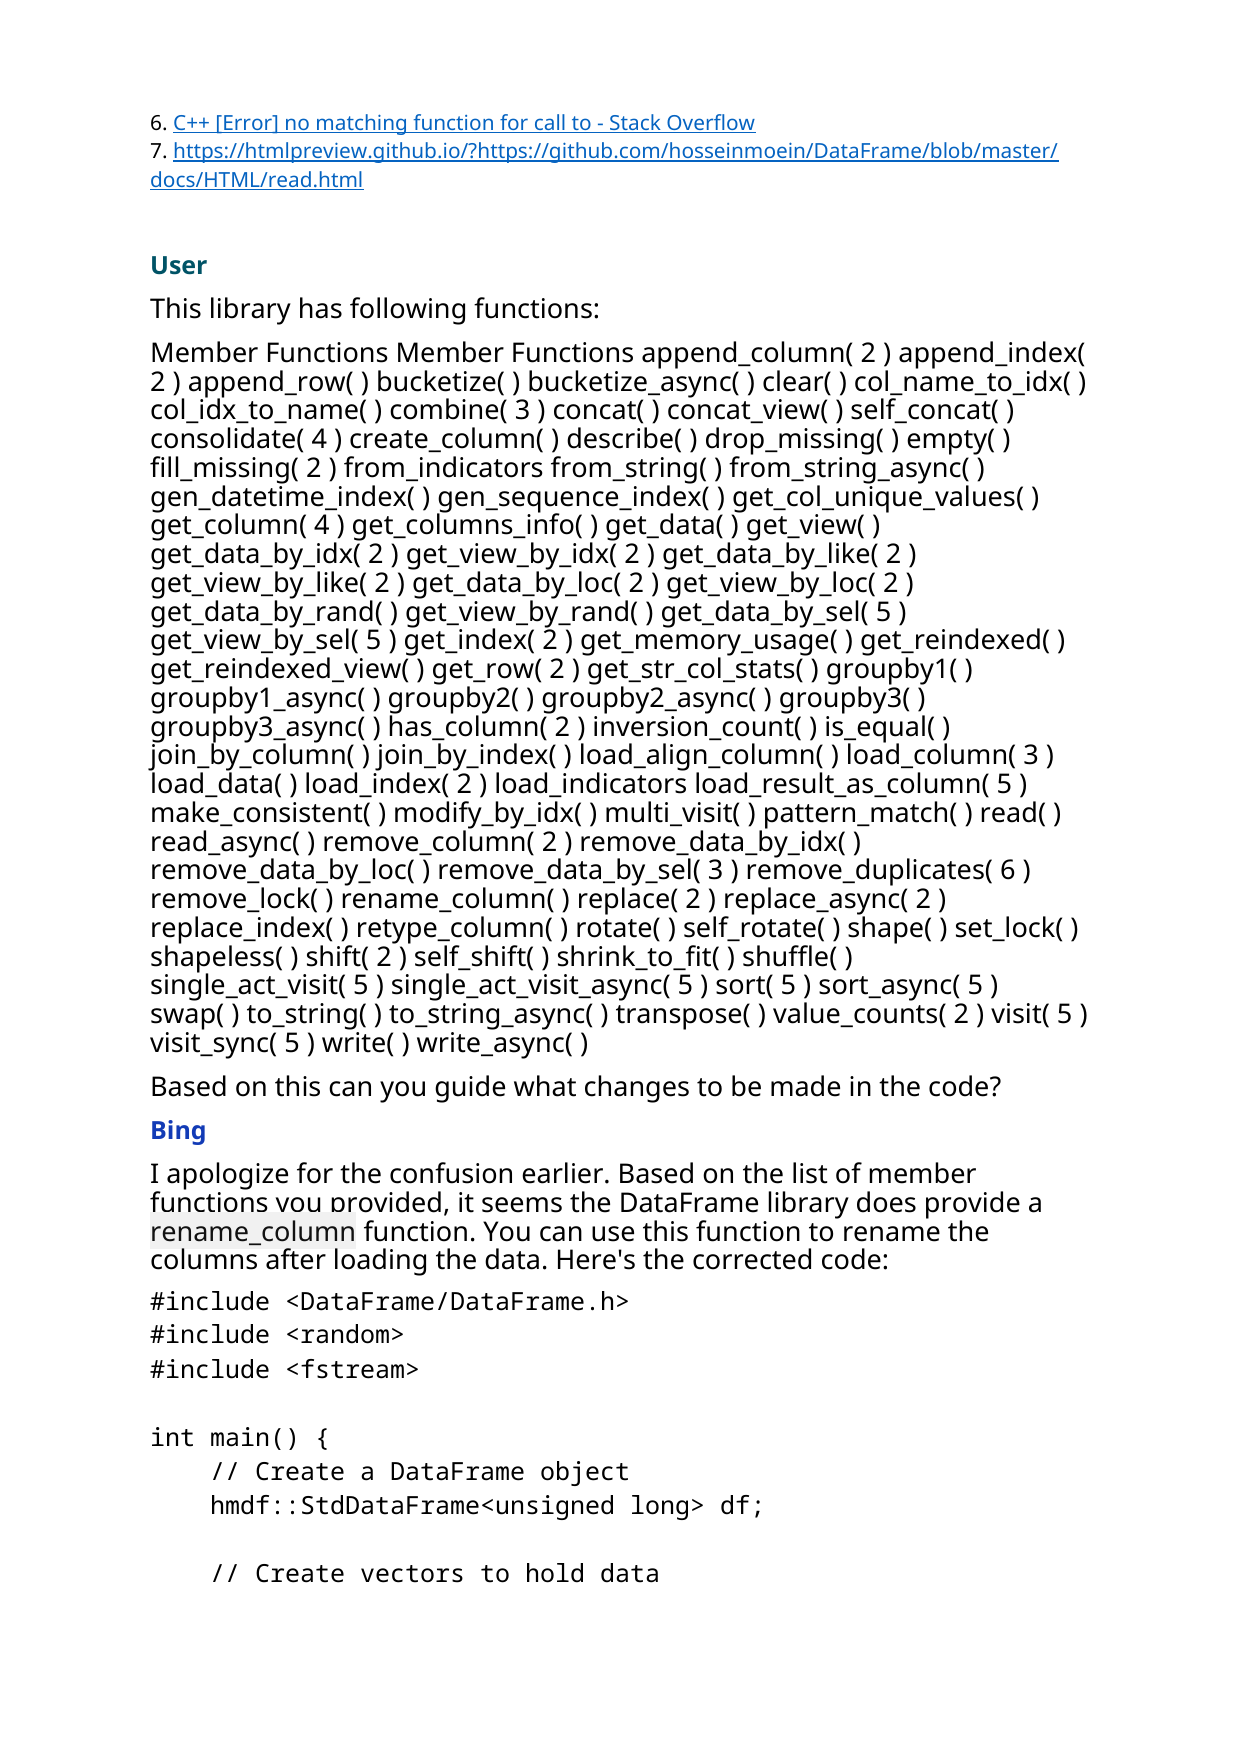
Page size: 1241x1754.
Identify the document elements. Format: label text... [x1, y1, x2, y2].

subtitle Bing [150, 1117, 1090, 1146]
text int main() { [150, 1419, 1090, 1453]
text Based on this can you guide what changes to be made in the code? [150, 1073, 1090, 1102]
text #include <DataFrame/DataFrame.h> [150, 1283, 1090, 1317]
text #include <fstream> [150, 1351, 1090, 1385]
text #include <random> [150, 1317, 1090, 1351]
text 6. C++ [Error] no matching function for call to - Stack Overflow [150, 108, 1090, 136]
text I apologize for the confusion earlier. Based on the list of member functions you provided, it seems the DataFrame library does provide a rename_column function. You can use this function to rename the columns after loading the data. Here's the corrected code: [150, 1161, 1090, 1276]
text 7. https://htmlpreview.github.io/?https://github.com/hosseinmoein/DataFrame/blob/master/docs/HTML/read.html [150, 136, 1090, 193]
text hmdf::StdDataFrame<unsigned long> df; [150, 1487, 1090, 1522]
text // Create a DataFrame object [150, 1453, 1090, 1487]
text // Create vectors to hold data [150, 1556, 1090, 1590]
text This library has following functions: [150, 296, 1090, 324]
subtitle User [150, 252, 1090, 281]
text Member Functions Member Functions append_column( 2 ) append_index( 2 ) append_row( ) bucketize( ) bucketize_async( ) clear( ) col_name_to_idx( ) col_idx_to_name( ) combine( 3 ) concat( ) concat_view( ) self_concat( ) consolidate( 4 ) create_column( ) describe( ) drop_missing( ) empty( ) fill_missing( 2 ) from_indicators from_string( ) from_string_async( ) gen_datetime_index( ) gen_sequence_index( ) get_col_unique_values( ) get_column( 4 ) get_columns_info( ) get_data( ) get_view( ) get_data_by_idx( 2 ) get_view_by_idx( 2 ) get_data_by_like( 2 ) get_view_by_like( 2 ) get_data_by_loc( 2 ) get_view_by_loc( 2 ) get_data_by_rand( ) get_view_by_rand( ) get_data_by_sel( 5 ) get_view_by_sel( 5 ) get_index( 2 ) get_memory_usage( ) get_reindexed( ) get_reindexed_view( ) get_row( 2 ) get_str_col_stats( ) groupby1( ) groupby1_async( ) groupby2( ) groupby2_async( ) groupby3( ) groupby3_async( ) has_column( 2 ) inversion_count( ) is_equal( ) join_by_column( ) join_by_index( ) load_align_column( ) load_column( 3 ) load_data( ) load_index( 2 ) load_indicators load_result_as_column( 5 ) make_consistent( ) modify_by_idx( ) multi_visit( ) pattern_match( ) read( ) read_async( ) remove_column( 2 ) remove_data_by_idx( ) remove_data_by_loc( ) remove_data_by_sel( 3 ) remove_duplicates( 6 ) remove_lock( ) rename_column( ) replace( 2 ) replace_async( 2 ) replace_index( ) retype_column( ) rotate( ) self_rotate( ) shape( ) set_lock( ) shapeless( ) shift( 2 ) self_shift( ) shrink_to_fit( ) shuffle( ) single_act_visit( 5 ) single_act_visit_async( 5 ) sort( 5 ) sort_async( 5 ) swap( ) to_string( ) to_string_async( ) transpose( ) value_counts( 2 ) visit( 5 ) visit_sync( 5 ) write( ) write_async( ) [150, 339, 1090, 1058]
